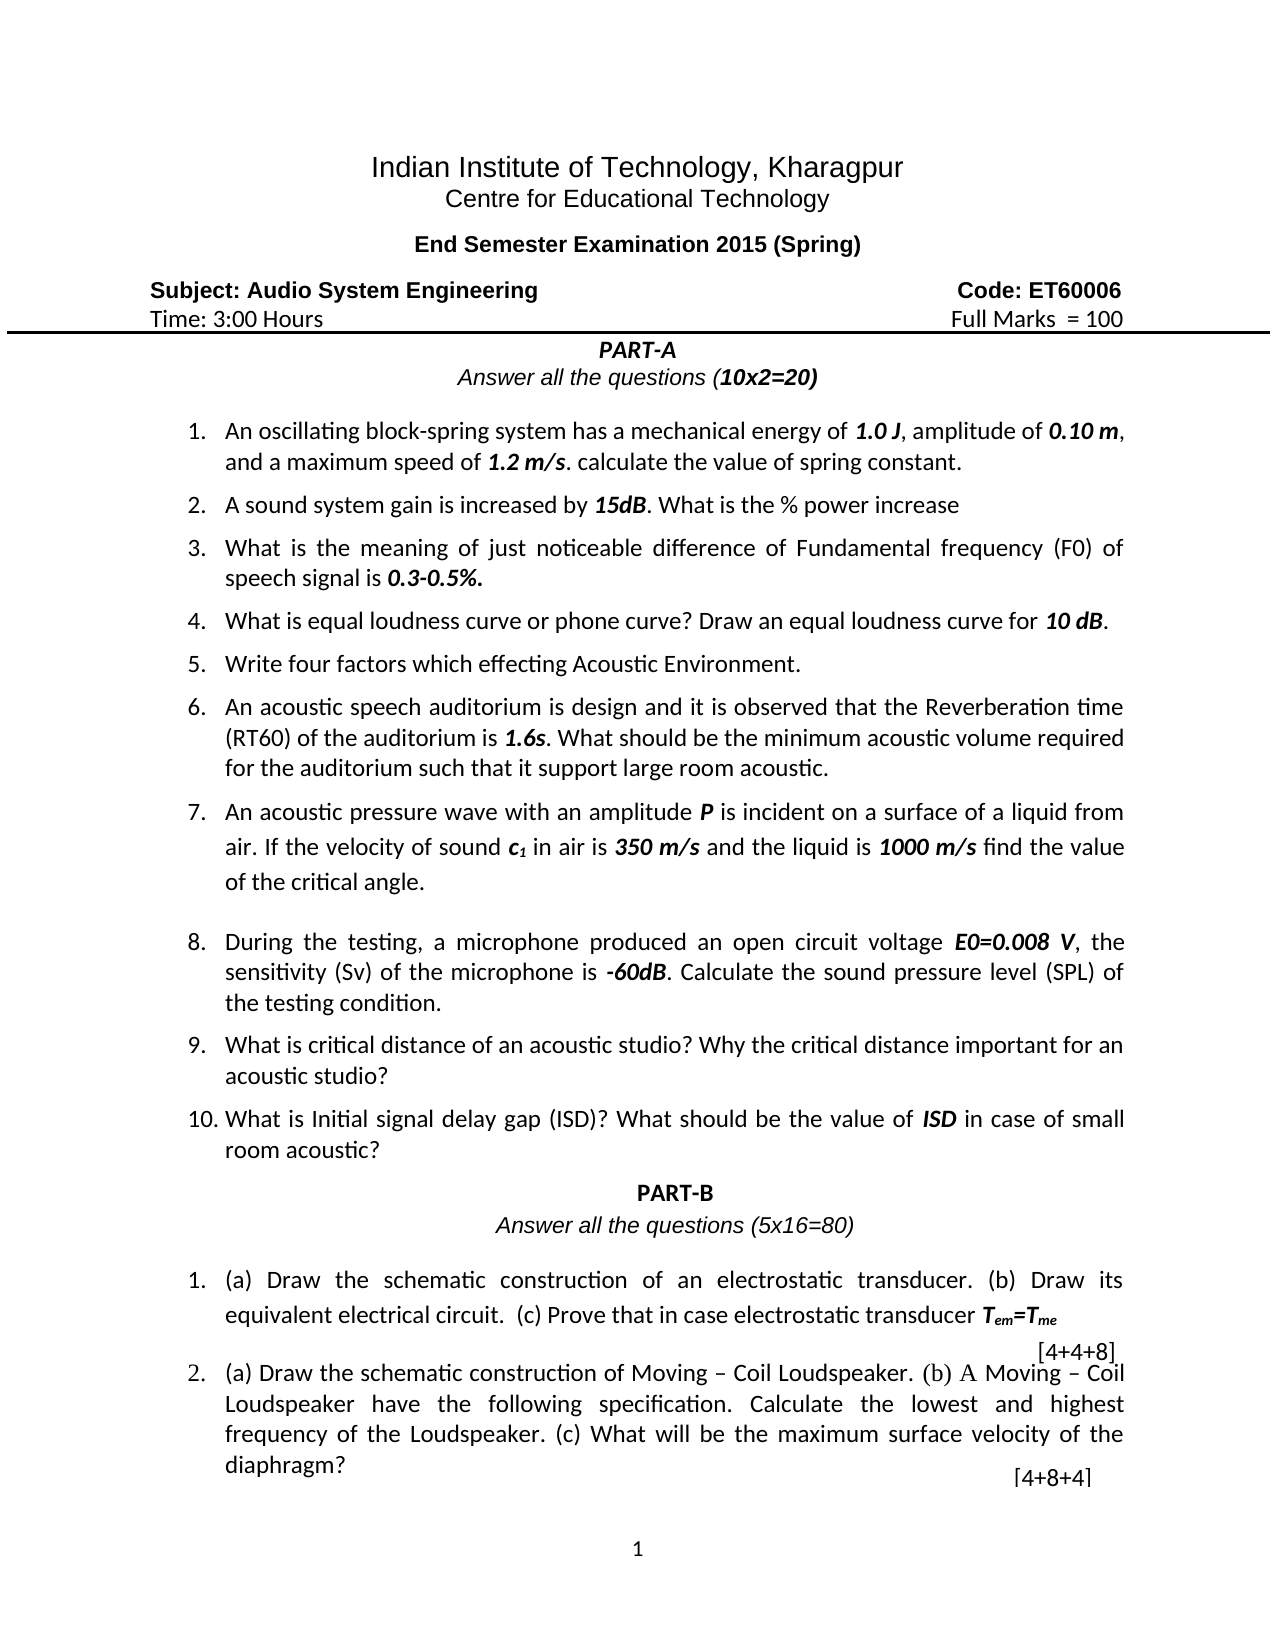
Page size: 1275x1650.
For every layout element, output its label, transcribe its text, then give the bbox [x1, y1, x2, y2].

list (a) Draw the schematic construction of Moving – Coil Loudspeaker. (b) A Moving – Coil Loudspeaker have the following specification. Calculate the lowest and highest frequency of the Loudspeaker. (c) What will be the maximum surface velocity of the diaphragm? [187, 1357, 1125, 1479]
list What is critical distance of an acoustic studio? Why the critical distance important for an acoustic studio? [187, 1030, 1125, 1091]
list An oscillating block-spring system has a mechanical energy of 1.0 J, amplitude of 0.10 m, and a maximum speed of 1.2 m/s. calculate the value of spring constant. [187, 415, 1125, 476]
text End Semester Examination 2015 (Spring) [150, 231, 1125, 258]
text Indian Institute of Technology, Kharagpur [150, 150, 1125, 183]
list What is Initial signal delay gap (ISD)? What should be the value of ISD in case of small room acoustic? [187, 1103, 1125, 1164]
list During the testing, a microphone produced an open circuit voltage E0=0.008 V, the sensitivity (Sv) of the microphone is -60dB. Calculate the sound pressure level (SPL) of the testing condition. [187, 926, 1125, 1017]
list PART-B [225, 1177, 1125, 1207]
list Answer all the questions (5x16=80) [225, 1212, 1125, 1238]
list A sound system gain is increased by 15dB. What is the % power increase [187, 489, 1125, 519]
list What is the meaning of just noticeable difference of Fundamental frequency (F0) of speech signal is 0.3-0.5%. [187, 532, 1125, 593]
text Subject: Audio System Engineering Code: ET60006 [150, 277, 1125, 303]
list An acoustic speech auditorium is design and it is observed that the Reverberation time (RT60) of the auditorium is 1.6s. What should be the minimum acoustic volume required for the auditorium such that it support large room acoustic. [187, 692, 1125, 783]
list What is equal loudness curve or phone curve? Draw an equal loudness curve for 10 dB. [187, 606, 1125, 636]
text PART-A [150, 334, 1125, 364]
text Time: 3:00 Hours Full Marks = 100 [150, 303, 1125, 331]
text Answer all the questions (10x2=20) [150, 364, 1125, 391]
list (a) Draw the schematic construction of an electrostatic transducer. (b) Draw its equivalent electrical circuit. (c) Prove that in case electrostatic transducer Tem=Tme [187, 1264, 1125, 1329]
list An acoustic pressure wave with an amplitude P is incident on a surface of a liquid from air. If the velocity of sound c1 in air is 350 m/s and the liquid is 1000 m/s find the value of the critical angle. [187, 796, 1125, 896]
text Centre for Educational Technology [150, 183, 1125, 212]
list Write four factors which effecting Acoustic Environment. [187, 648, 1125, 679]
